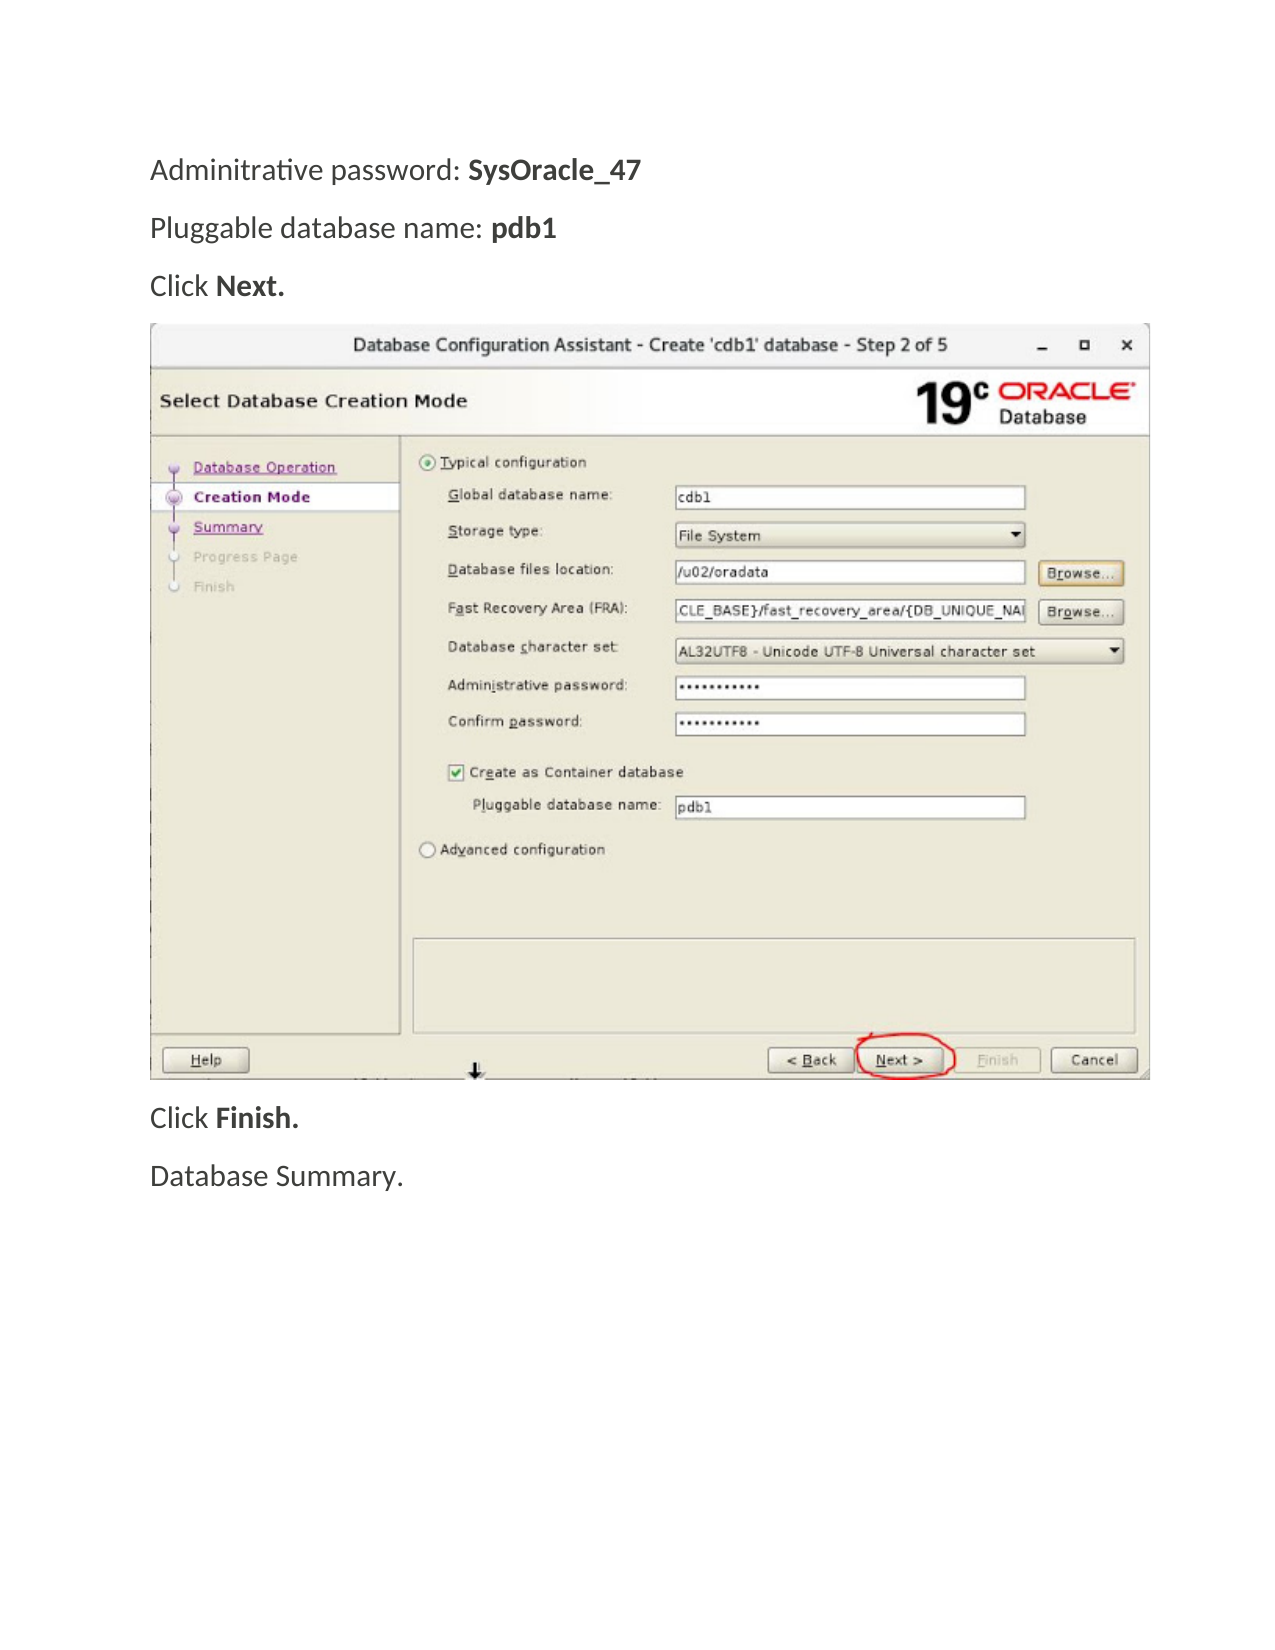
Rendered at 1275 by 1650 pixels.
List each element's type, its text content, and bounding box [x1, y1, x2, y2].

text Adminitrative password: SysOracle_47 [150, 150, 1125, 188]
text Pluggable database name: pdb1 [150, 208, 1125, 246]
text Click Next. [150, 266, 1125, 304]
picture [150, 323, 1150, 1080]
text Database Summary. [150, 1156, 1125, 1194]
text Click Finish. [150, 1098, 1125, 1137]
